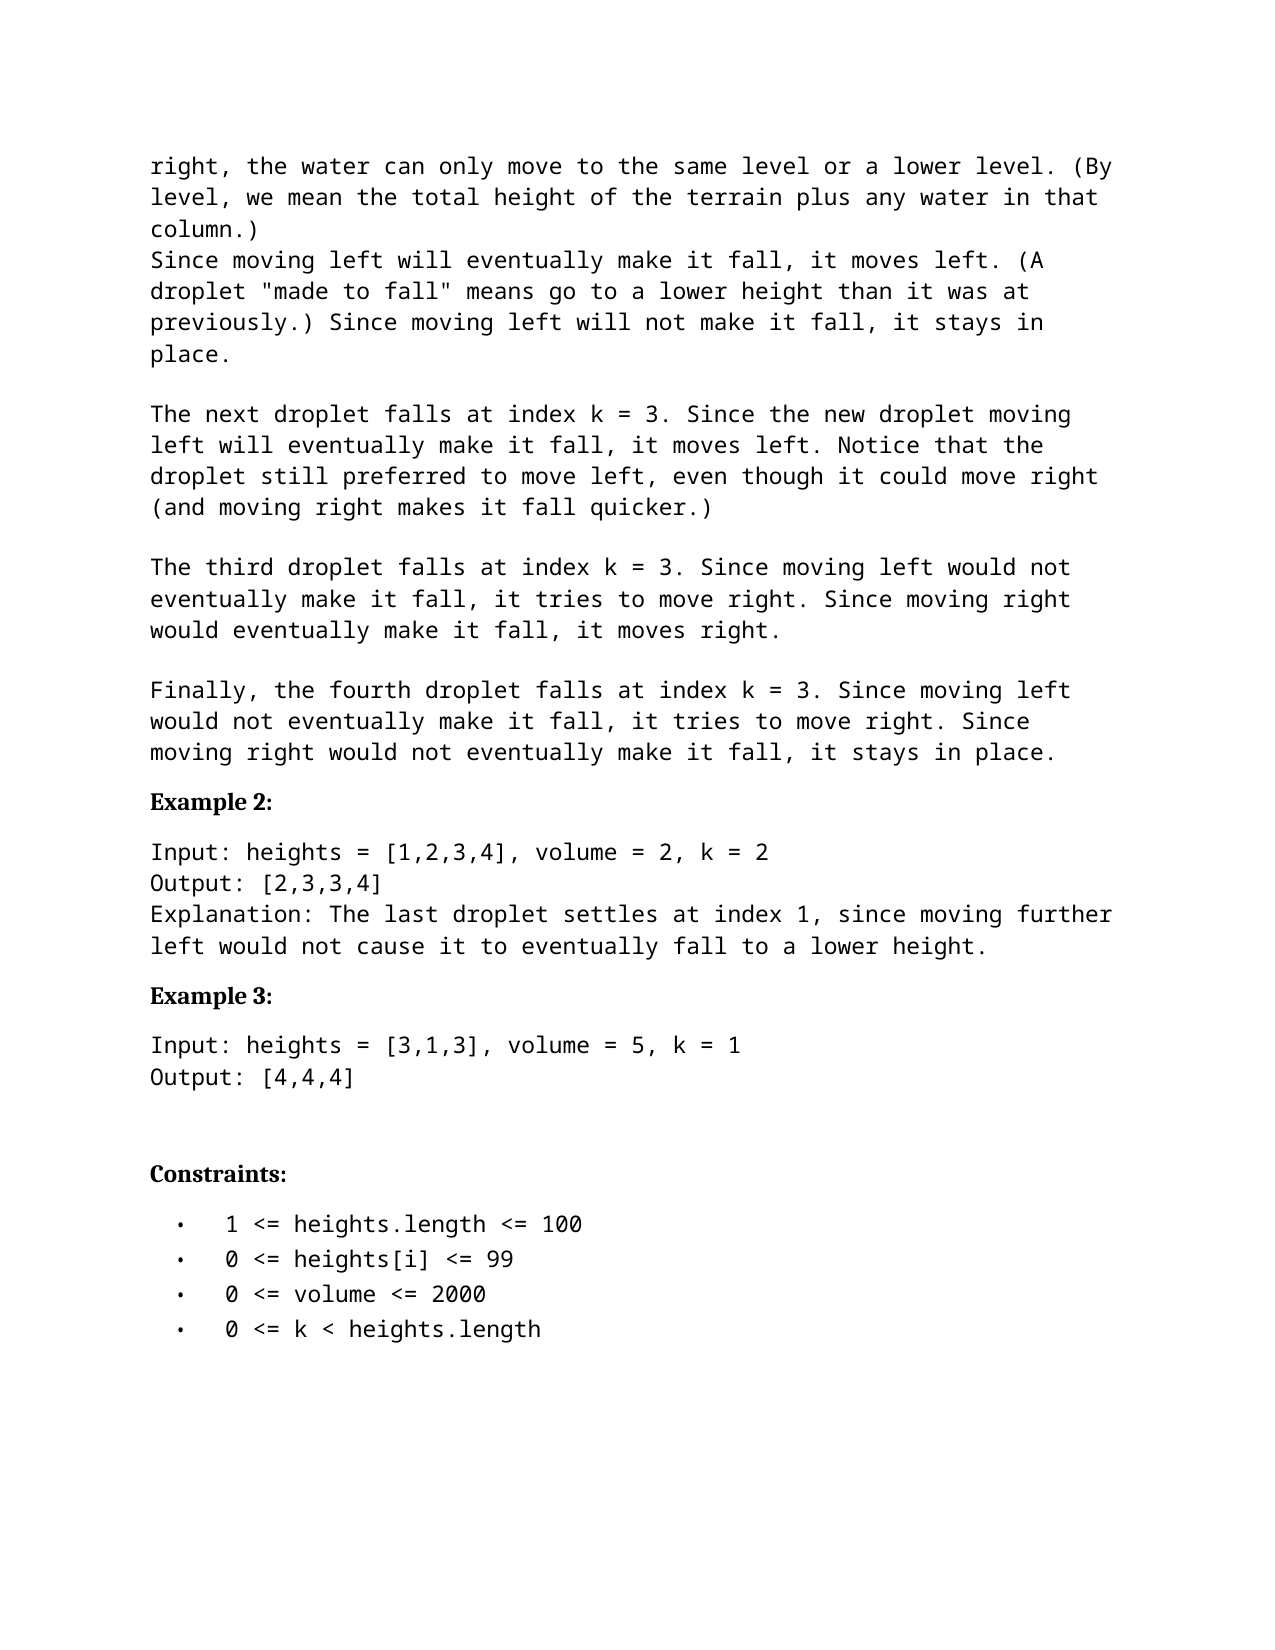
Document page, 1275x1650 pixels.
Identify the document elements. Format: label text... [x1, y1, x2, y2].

text Input: heights = [1,2,3,4], volume = 2, k = 2 Output: [2,3,3,4] Explanation: The last droplet settles at index 1, since moving further left would not cause it to eventually fall to a lower height. [150, 836, 1125, 961]
list 0 <= heights[i] <= 99 [175, 1242, 1125, 1274]
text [150, 150, 1125, 767]
text Example 2: [150, 788, 1125, 817]
text Constraints: [150, 1160, 1125, 1189]
list 1 <= heights.length <= 100 [175, 1207, 1125, 1239]
list 0 <= k < heights.length [175, 1312, 1125, 1344]
list 0 <= volume <= 2000 [175, 1277, 1125, 1309]
text Example 3: [150, 982, 1125, 1010]
text Input: heights = [3,1,3], volume = 5, k = 1 Output: [4,4,4] [150, 1029, 1125, 1092]
